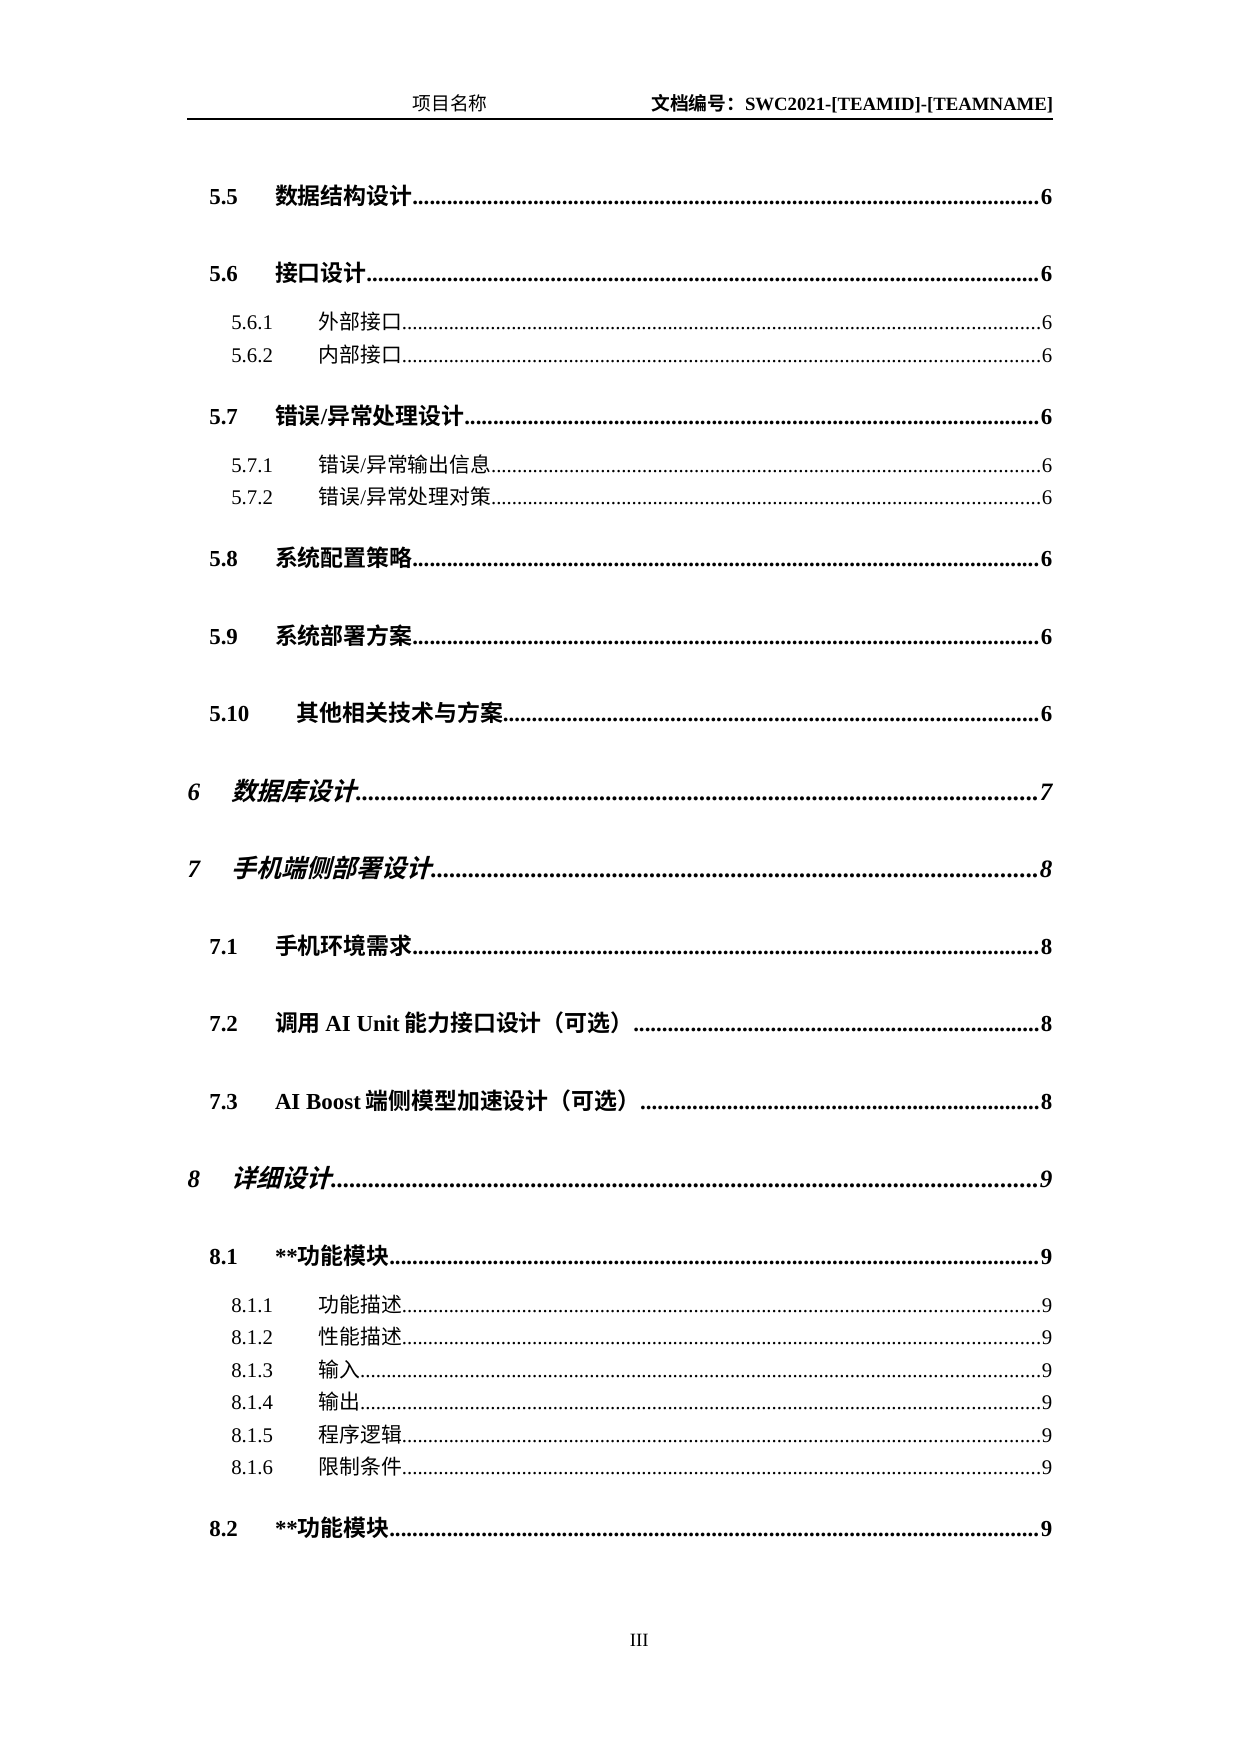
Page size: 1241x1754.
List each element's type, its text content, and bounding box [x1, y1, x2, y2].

text 5.10 其他相关技术与方案 6 [209, 679, 1053, 744]
text 5.7.1 错误/异常输出信息 6 [231, 447, 1053, 479]
text 8.1.4 输出 9 [231, 1384, 1053, 1417]
text 5.8 系统配置策略 6 [209, 524, 1053, 589]
text 5.9 系统部署方案 6 [209, 602, 1053, 667]
text 8.1.1 功能描述 9 [231, 1287, 1053, 1319]
text 7 手机端侧部署设计 8 [187, 834, 1053, 899]
text 8.1.2 性能描述 9 [231, 1319, 1053, 1352]
text 8.1 **功能模块 9 [209, 1222, 1053, 1287]
text 8.2 **功能模块 9 [209, 1494, 1053, 1559]
text 5.6 接口设计 6 [209, 239, 1053, 304]
text 8.1.6 限制条件 9 [231, 1449, 1053, 1482]
text 7.2 调用AI Unit能力接口设计（可选） 8 [209, 989, 1053, 1054]
text 7.1 手机环境需求 8 [209, 912, 1053, 977]
text 7.3 AI Boost端侧模型加速设计（可选） 8 [209, 1067, 1053, 1132]
text 8.1.5 程序逻辑 9 [231, 1417, 1053, 1449]
text 5.6.2 内部接口 6 [231, 337, 1053, 369]
text 5.7.2 错误/异常处理对策 6 [231, 479, 1053, 512]
text 5.5 数据结构设计 6 [209, 162, 1053, 227]
text 5.6.1 外部接口 6 [231, 304, 1053, 337]
text 8.1.3 输入 9 [231, 1352, 1053, 1384]
text 8 详细设计 9 [187, 1144, 1053, 1209]
text 5.7 错误/异常处理设计 6 [209, 382, 1053, 447]
text 6 数据库设计 7 [187, 757, 1053, 822]
